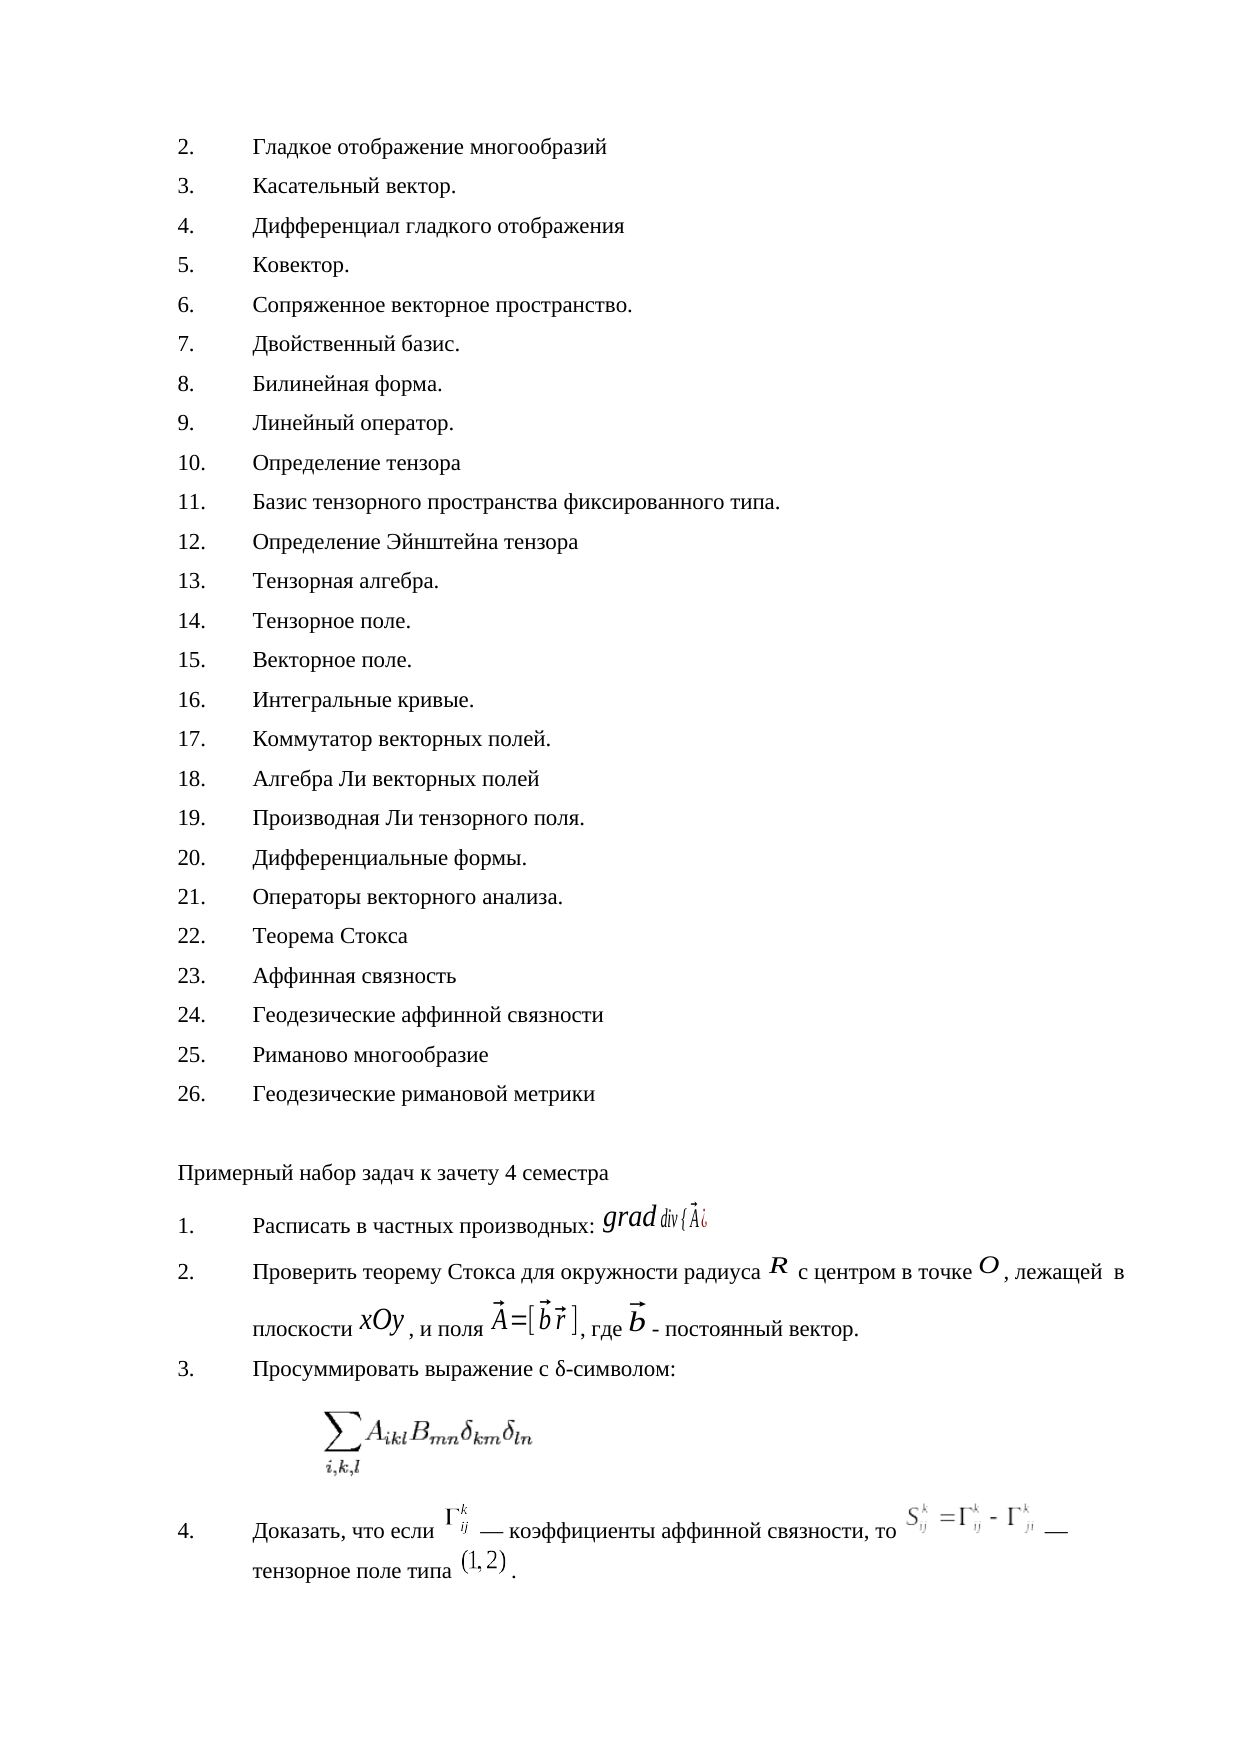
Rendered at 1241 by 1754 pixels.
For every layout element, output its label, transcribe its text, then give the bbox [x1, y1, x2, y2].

list Геодезические римановой метрики [177, 1080, 1152, 1107]
list Определение Эйнштейна тензора [177, 528, 1152, 554]
list Двойственный базис. [177, 330, 1152, 357]
list Дифференциальные формы. [177, 843, 1152, 870]
list Дифференциал гладкого отображения [177, 212, 1152, 238]
picture [318, 1394, 536, 1487]
list Гладкое отображение многообразий [177, 133, 1152, 159]
list Сопряженное векторное пространство. [177, 291, 1152, 317]
list Риманово многообразие [177, 1041, 1152, 1067]
list Билинейная форма. [177, 370, 1152, 396]
list Теорема Стокса [177, 922, 1152, 949]
text Примерный набор задач к зачету 4 семестра [177, 1159, 1152, 1186]
list Аффинная связность [177, 962, 1152, 988]
list Линейный оператор. [177, 409, 1152, 436]
list Определение тензора [177, 449, 1152, 475]
list Проверить теорему Стокса для окружности радиуса с центром в точке , лежащей в плоскости , и поля , где - постоянный вектор. [177, 1251, 1152, 1342]
list Операторы векторного анализа. [177, 883, 1152, 909]
list Базис тензорного пространства фиксированного типа. [177, 488, 1152, 514]
list Алгебра Ли векторных полей [177, 764, 1152, 791]
list Просуммировать выражение с δ-символом: [177, 1355, 1152, 1381]
list Касательный вектор. [177, 172, 1152, 199]
list Ковектор. [177, 251, 1152, 278]
list Расписать в частных производных: [177, 1199, 1152, 1238]
list Тензорное поле. [177, 607, 1152, 633]
list Векторное поле. [177, 646, 1152, 672]
list Интегральные кривые. [177, 686, 1152, 712]
list Коммутатор векторных полей. [177, 725, 1152, 751]
list Геодезические аффинной связности [177, 1001, 1152, 1028]
list Производная Ли тензорного поля. [177, 804, 1152, 830]
list Тензорная алгебра. [177, 567, 1152, 593]
list Доказать, что если — коэффициенты аффинной связности, то — тензорное поле типа . [177, 1498, 1152, 1583]
